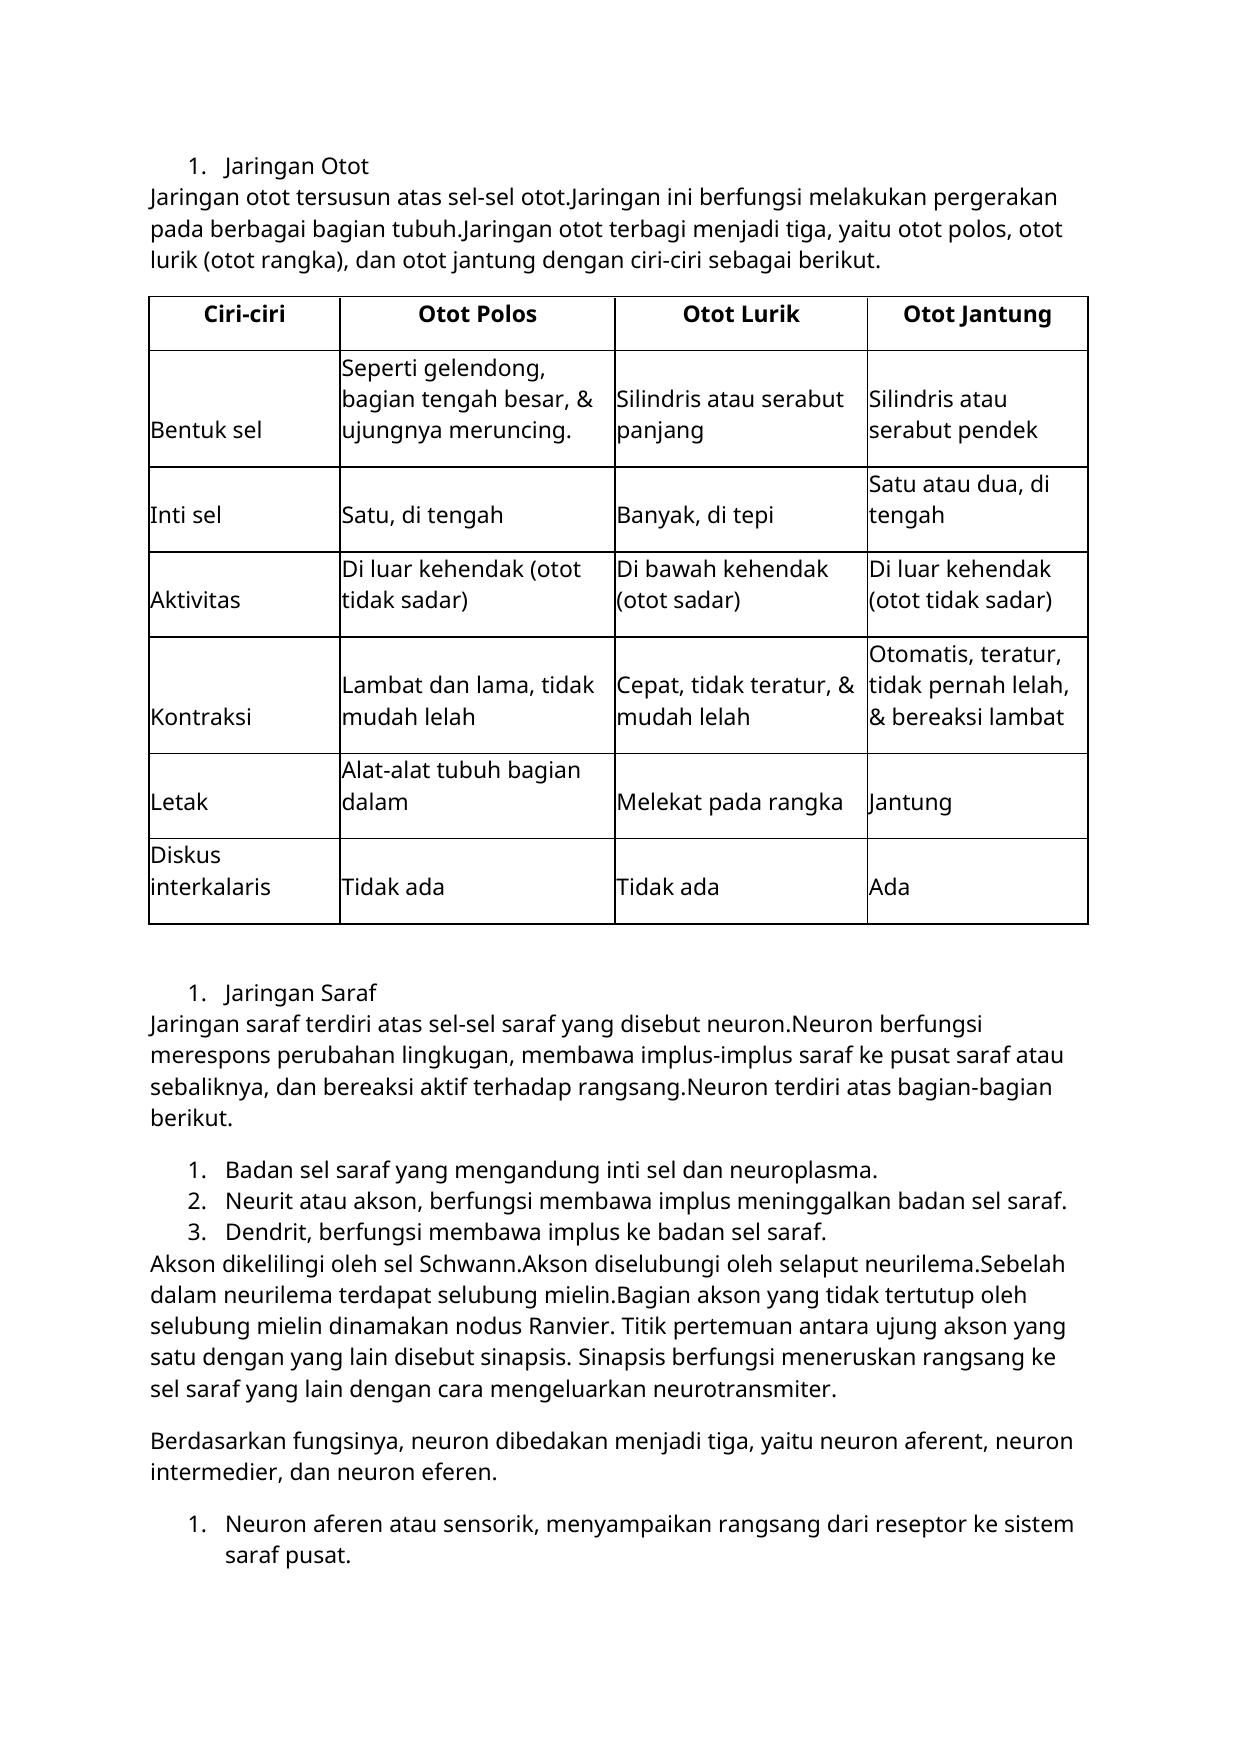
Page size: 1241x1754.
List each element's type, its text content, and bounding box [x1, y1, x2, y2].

table_header Otot Jantung [868, 297, 1087, 350]
table_cell Tidak ada [616, 839, 867, 923]
table_cell Alat-alat tubuh bagian dalam [341, 754, 614, 838]
table_header Otot Polos [341, 297, 615, 350]
text Akson dikelilingi oleh sel Schwann.Akson diselubungi oleh selaput neurilema.Sebelah dalam neurilema terdapat selubung mielin.Bagian akson yang tidak tertutup oleh selubung mielin dinamakan nodus Ranvier. Titik pertemuan antara ujung akson yang satu dengan yang lain disebut sinapsis. Sinapsis berfungsi meneruskan rangsang ke sel saraf yang lain dengan cara mengeluarkan neurotransmiter. [150, 1247, 1090, 1404]
list Jaringan Otot [187, 150, 1090, 181]
text Berdasarkan fungsinya, neuron dibedakan menjadi tiga, yaitu neuron aferent, neuron intermedier, dan neuron eferen. [150, 1424, 1090, 1487]
table_cell Di luar kehendak (otot tidak sadar) [341, 553, 614, 636]
table_cell Satu, di tengah [341, 468, 614, 551]
table_cell Silindris atau serabut pendek [868, 351, 1087, 466]
list Neuron aferen atau sensorik, menyampaikan rangsang dari reseptor ke sistem saraf pusat. [187, 1508, 1090, 1570]
table_cell Lambat dan lama, tidak mudah lelah [341, 638, 614, 753]
table_cell Letak [150, 754, 339, 838]
table_cell Diskus interkalaris [150, 839, 339, 923]
table_cell Satu atau dua, di tengah [868, 468, 1087, 551]
table_cell Di luar kehendak (otot tidak sadar) [868, 553, 1087, 636]
table_cell Banyak, di tepi [616, 468, 867, 551]
list Badan sel saraf yang mengandung inti sel dan neuroplasma. [187, 1154, 1090, 1185]
table_cell Melekat pada rangka [616, 754, 867, 838]
table_cell Tidak ada [341, 839, 614, 923]
table_cell Di bawah kehendak (otot sadar) [616, 553, 867, 636]
table_cell Silindris atau serabut panjang [616, 351, 867, 466]
table_cell Kontraksi [150, 638, 339, 753]
table_cell Jantung [868, 754, 1087, 838]
table_cell Aktivitas [150, 553, 339, 636]
table_cell Ada [868, 839, 1087, 923]
table_cell Seperti gelendong, bagian tengah besar, & ujungnya meruncing. [341, 351, 614, 466]
table_cell Cepat, tidak teratur, & mudah lelah [616, 638, 867, 753]
table_cell Otomatis, teratur, tidak pernah lelah, & bereaksi lambat [868, 638, 1087, 753]
table_header Ciri-ciri [150, 297, 340, 350]
table_header Otot Lurik [616, 297, 867, 350]
table_cell Bentuk sel [150, 351, 339, 466]
table_cell Inti sel [150, 468, 339, 551]
list Dendrit, berfungsi membawa implus ke badan sel saraf. [187, 1216, 1090, 1247]
text Jaringan saraf terdiri atas sel-sel saraf yang disebut neuron.Neuron berfungsi merespons perubahan lingkugan, membawa implus-implus saraf ke pusat saraf atau sebaliknya, dan bereaksi aktif terhadap rangsang.Neuron terdiri atas bagian-bagian berikut. [150, 1008, 1090, 1133]
list Jaringan Saraf [187, 977, 1090, 1008]
list Neurit atau akson, berfungsi membawa implus meninggalkan badan sel saraf. [187, 1185, 1090, 1216]
text Jaringan otot tersusun atas sel-sel otot.Jaringan ini berfungsi melakukan pergerakan pada berbagai bagian tubuh.Jaringan otot terbagi menjadi tiga, yaitu otot polos, otot lurik (otot rangka), dan otot jantung dengan ciri-ciri sebagai berikut. [150, 181, 1090, 275]
